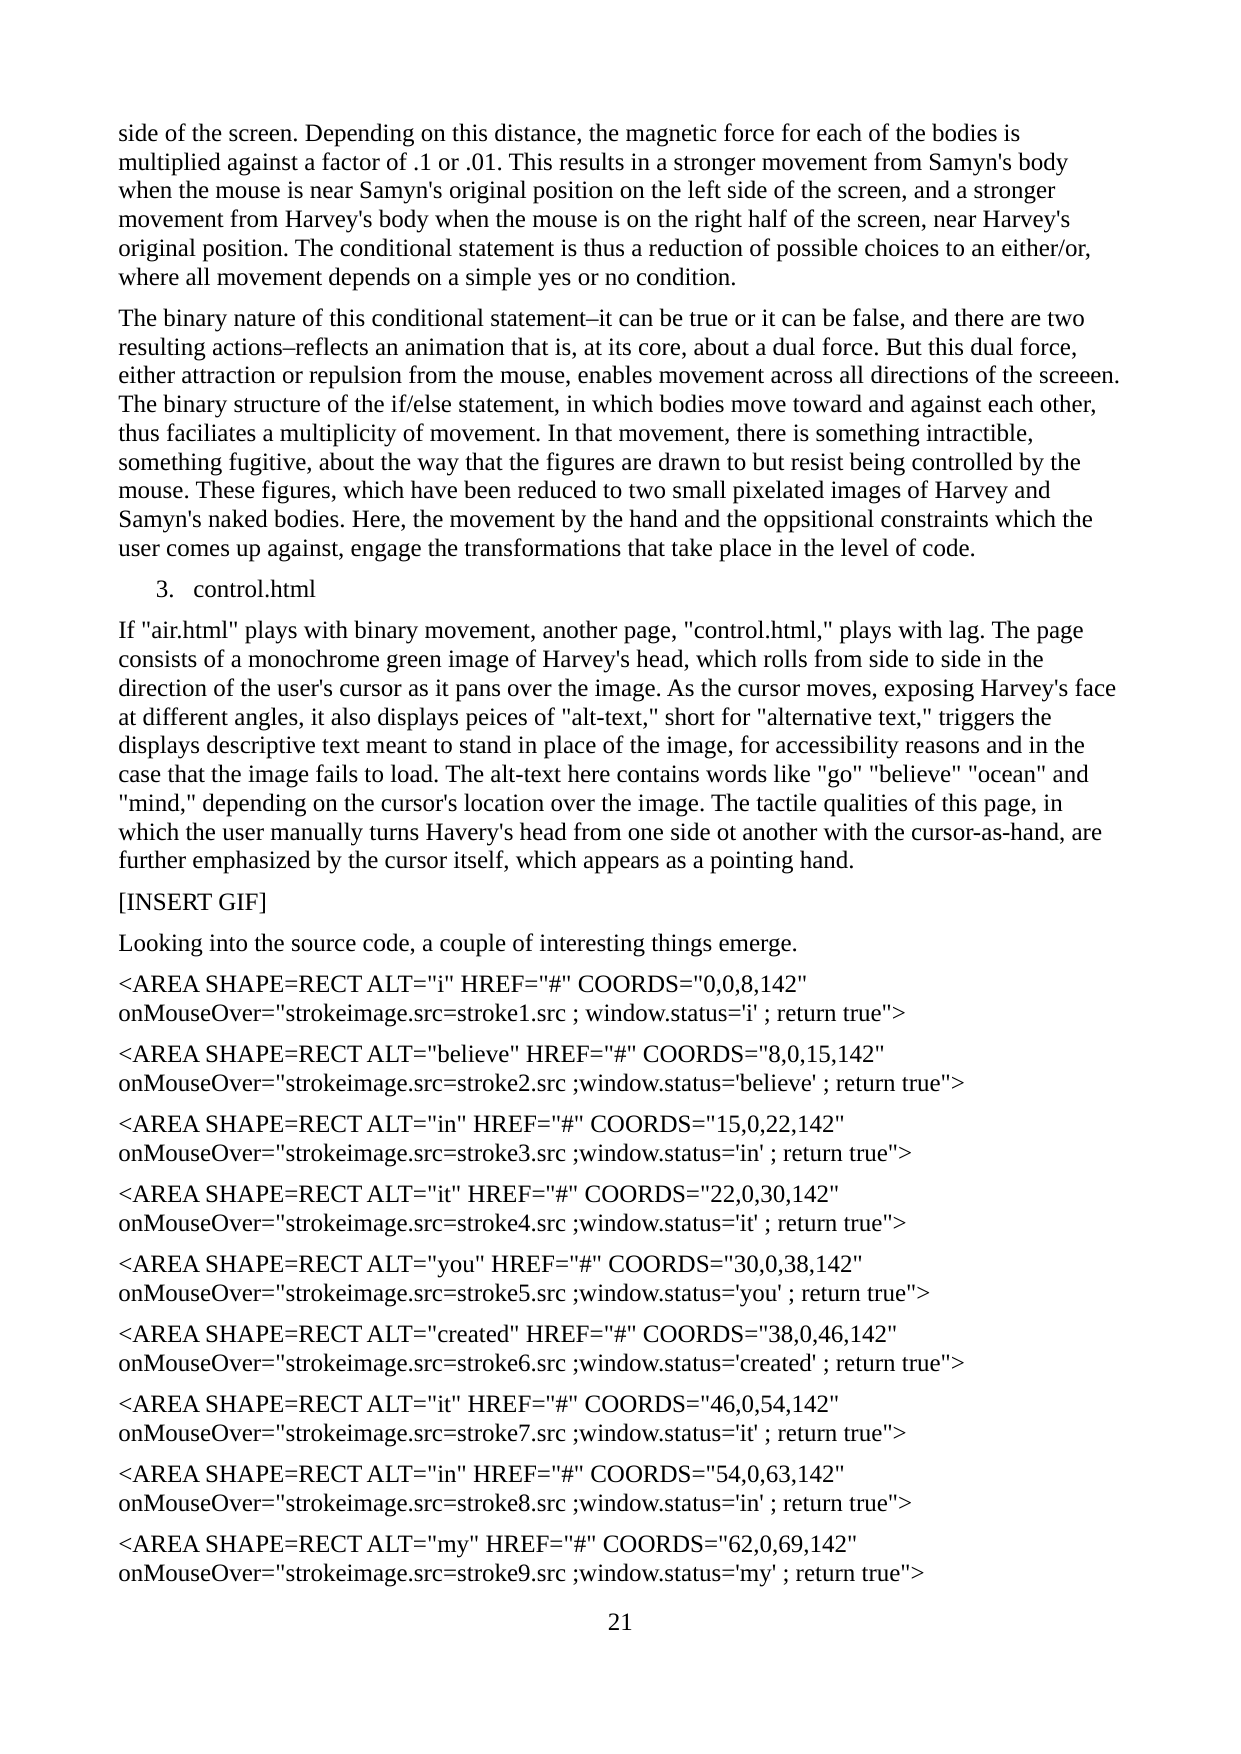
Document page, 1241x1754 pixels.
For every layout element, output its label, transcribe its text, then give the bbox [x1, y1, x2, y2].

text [118, 118, 1122, 291]
text Looking into the source code, a couple of interesting things emerge. [118, 928, 1122, 957]
text <AREA SHAPE=RECT ALT="i" HREF="#" COORDS="0,0,8,142" onMouseOver="strokeimage.src=stroke1.src ; window.status='i' ; return true"> [118, 969, 1122, 1027]
text <AREA SHAPE=RECT ALT="created" HREF="#" COORDS="38,0,46,142" onMouseOver="strokeimage.src=stroke6.src ;window.status='created' ; return true"> [118, 1319, 1122, 1377]
text <AREA SHAPE=RECT ALT="my" HREF="#" COORDS="62,0,69,142" onMouseOver="strokeimage.src=stroke9.src ;window.status='my' ; return true"> [118, 1529, 1122, 1587]
text If "air.html" plays with binary movement, another page, "control.html," plays with lag. The page consists of a monochrome green image of Harvey's head, which rolls from side to side in the direction of the user's cursor as it pans over the image. As the cursor moves, exposing Harvey's face at different angles, it also displays peices of "alt-text," short for "alternative text," triggers the displays descriptive text meant to stand in place of the image, for accessibility reasons and in the case that the image fails to load. The alt-text here contains words like "go" "believe" "ocean" and "mind," depending on the cursor's location over the image. The tactile qualities of this page, in which the user manually turns Havery's head from one side ot another with the cursor-as-hand, are further emphasized by the cursor itself, which appears as a pointing hand. [118, 616, 1122, 874]
text <AREA SHAPE=RECT ALT="it" HREF="#" COORDS="22,0,30,142" onMouseOver="strokeimage.src=stroke4.src ;window.status='it' ; return true"> [118, 1179, 1122, 1237]
text <AREA SHAPE=RECT ALT="you" HREF="#" COORDS="30,0,38,142" onMouseOver="strokeimage.src=stroke5.src ;window.status='you' ; return true"> [118, 1249, 1122, 1307]
text <AREA SHAPE=RECT ALT="believe" HREF="#" COORDS="8,0,15,142" onMouseOver="strokeimage.src=stroke2.src ;window.status='believe' ; return true"> [118, 1039, 1122, 1097]
text <AREA SHAPE=RECT ALT="in" HREF="#" COORDS="15,0,22,142" onMouseOver="strokeimage.src=stroke3.src ;window.status='in' ; return true"> [118, 1109, 1122, 1167]
text <AREA SHAPE=RECT ALT="in" HREF="#" COORDS="54,0,63,142" onMouseOver="strokeimage.src=stroke8.src ;window.status='in' ; return true"> [118, 1459, 1122, 1517]
text <AREA SHAPE=RECT ALT="it" HREF="#" COORDS="46,0,54,142" onMouseOver="strokeimage.src=stroke7.src ;window.status='it' ; return true"> [118, 1389, 1122, 1447]
text [INSERT GIF] [118, 887, 1122, 916]
text The binary nature of this conditional statement–it can be true or it can be false, and there are two resulting actions–reflects an animation that is, at its core, about a dual force. But this dual force, either attraction or repulsion from the mouse, enables movement across all directions of the screeen. The binary structure of the if/else statement, in which bodies move toward and against each other, thus faciliates a multiplicity of movement. In that movement, there is something intractible, something fugitive, about the way that the figures are drawn to but resist being controlled by the mouse. These figures, which have been reduced to two small pixelated images of Harvey and Samyn's naked bodies. Here, the movement by the hand and the oppsitional constraints which the user comes up against, engage the transformations that take place in the level of code. [118, 303, 1122, 562]
list control.html [156, 574, 1122, 603]
